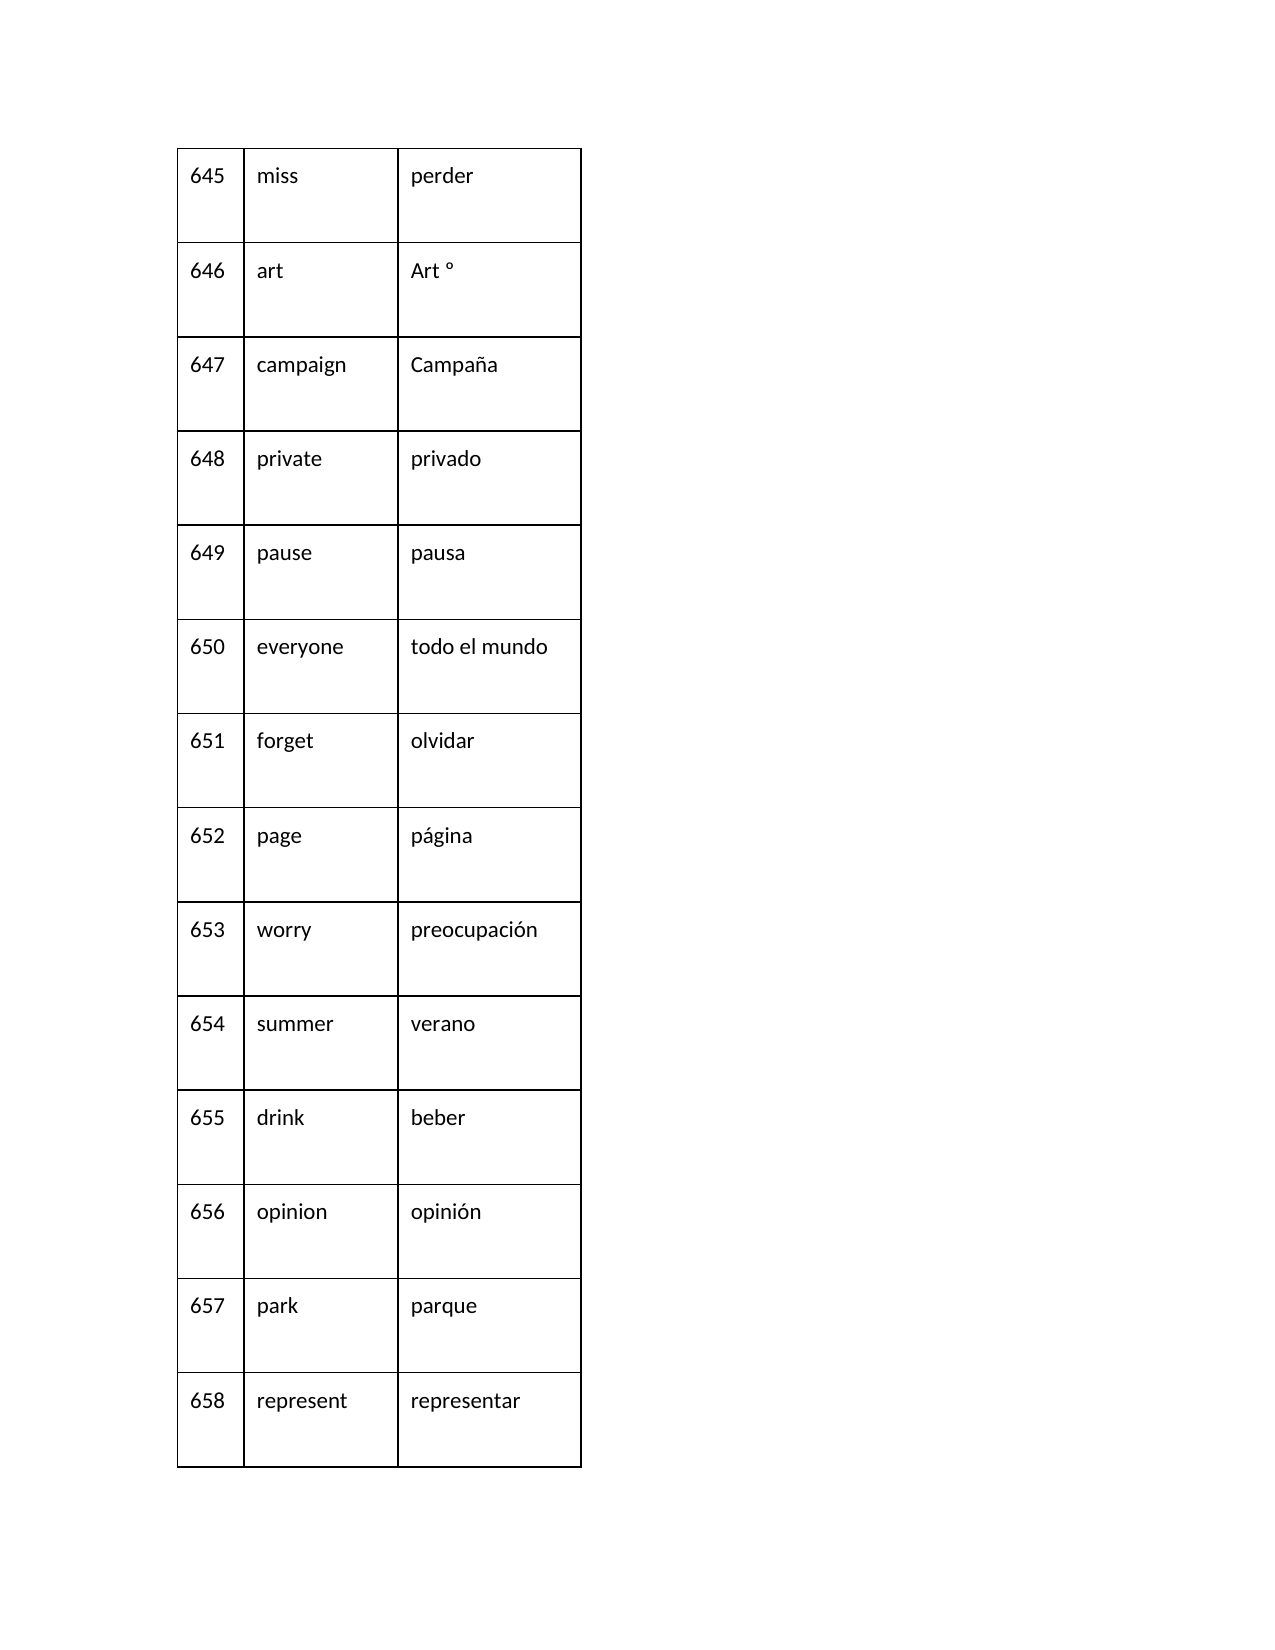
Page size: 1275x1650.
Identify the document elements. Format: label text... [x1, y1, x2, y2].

table_cell 653 [178, 903, 243, 995]
table_cell parque [399, 1279, 580, 1372]
table_cell everyone [245, 620, 397, 713]
table_cell 654 [178, 997, 243, 1089]
table_cell privado [399, 432, 580, 524]
table_cell 652 [178, 808, 243, 901]
table_cell 656 [178, 1185, 243, 1278]
table_cell 657 [178, 1279, 243, 1372]
table_cell 658 [178, 1373, 243, 1466]
table_cell beber [399, 1091, 580, 1183]
table_cell 646 [178, 243, 243, 336]
table_cell verano [399, 997, 580, 1089]
table_cell opinion [245, 1185, 397, 1278]
table_cell preocupación [399, 903, 580, 995]
table_cell página [399, 808, 580, 901]
table_cell opinión [399, 1185, 580, 1278]
table_cell page [245, 808, 397, 901]
table_cell todo el mundo [399, 620, 580, 713]
table_cell representar [399, 1373, 580, 1466]
table_cell worry [245, 903, 397, 995]
table_cell 655 [178, 1091, 243, 1183]
table_cell 648 [178, 432, 243, 524]
table_cell park [245, 1279, 397, 1372]
table_cell 645 [178, 149, 243, 242]
table_cell 650 [178, 620, 243, 713]
table_cell 651 [178, 714, 243, 807]
table_cell private [245, 432, 397, 524]
table_cell art [245, 243, 397, 336]
table_cell miss [245, 149, 397, 242]
table_cell represent [245, 1373, 397, 1466]
table_cell perder [399, 149, 580, 242]
table_cell Art º [399, 243, 580, 336]
table_cell campaign [245, 338, 397, 430]
table_cell pausa [399, 526, 580, 618]
table_cell 649 [178, 526, 243, 618]
table_cell forget [245, 714, 397, 807]
table_cell 647 [178, 338, 243, 430]
table_cell drink [245, 1091, 397, 1183]
table_cell summer [245, 997, 397, 1089]
table_cell Campaña [399, 338, 580, 430]
table_cell pause [245, 526, 397, 618]
table_cell olvidar [399, 714, 580, 807]
